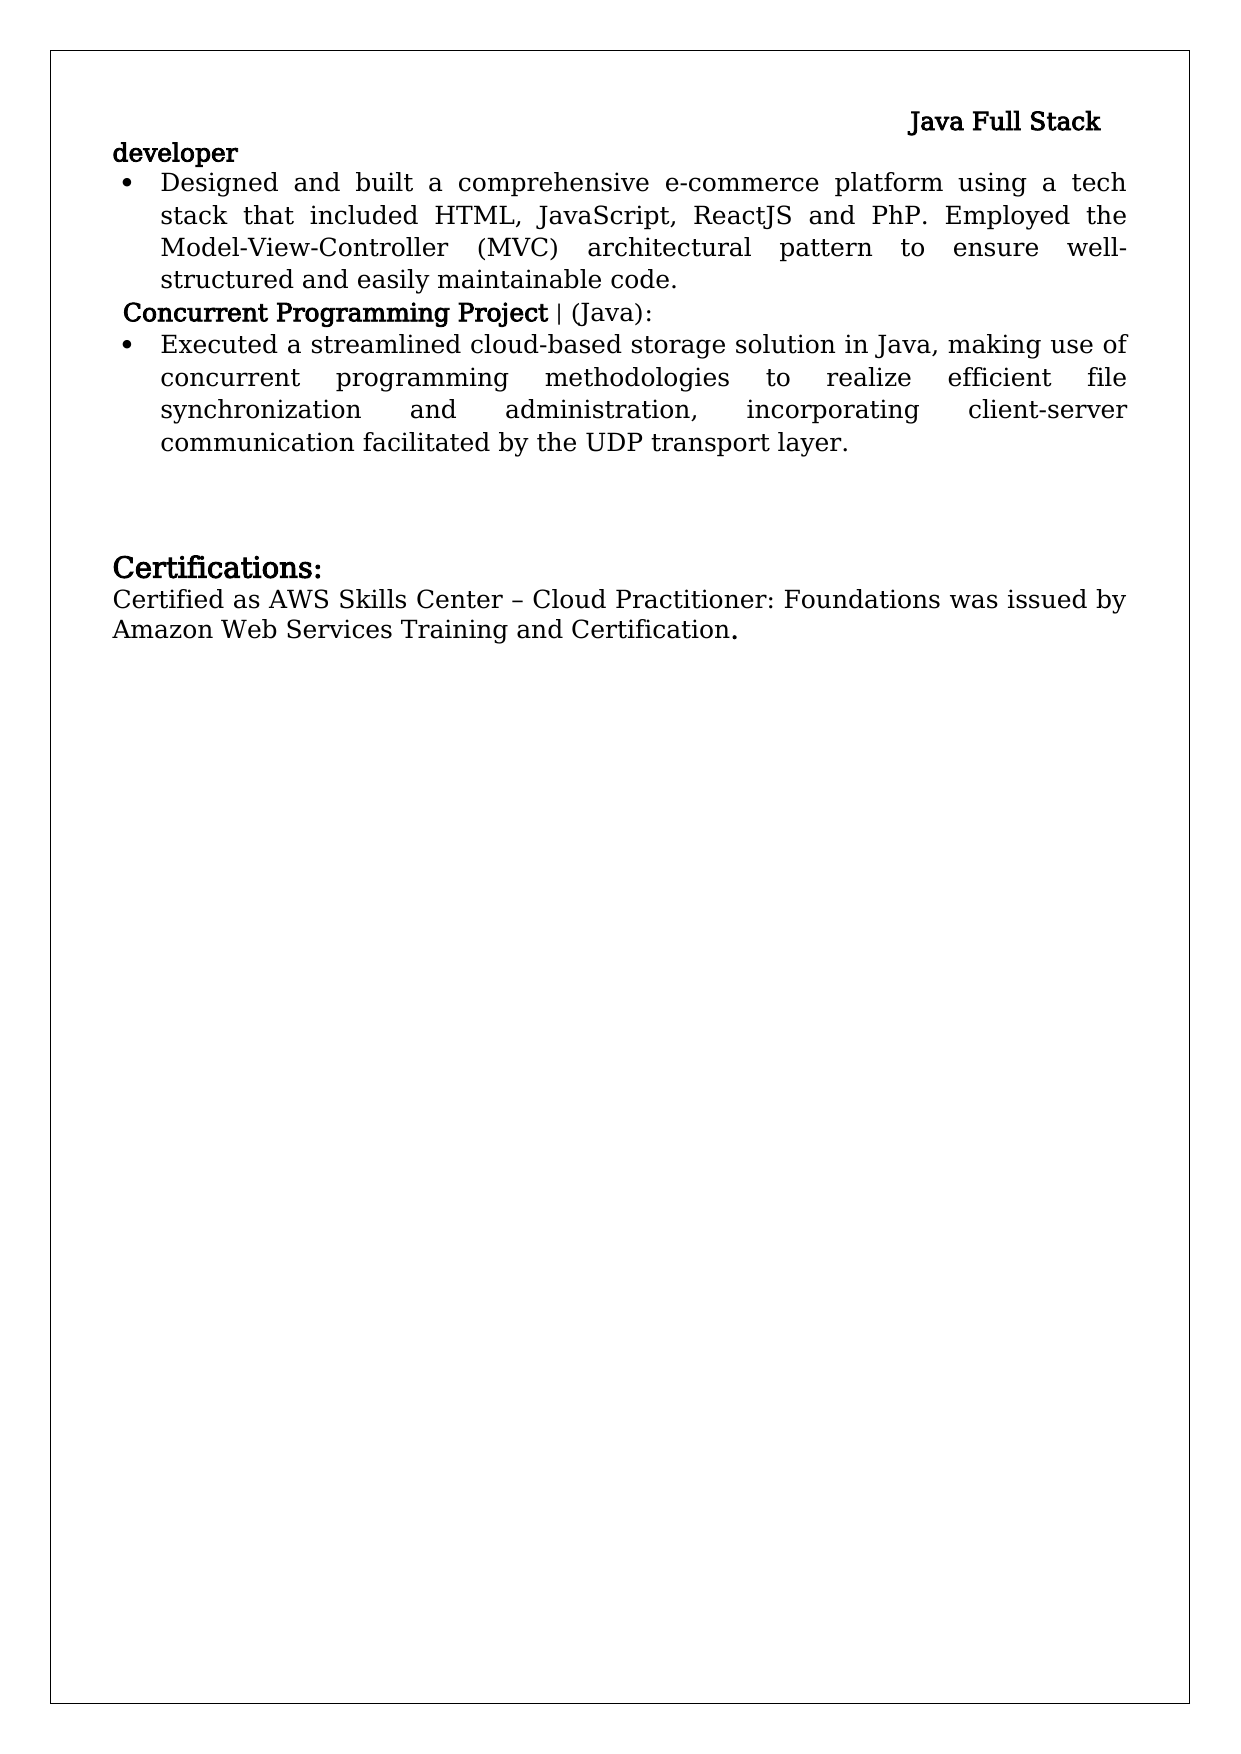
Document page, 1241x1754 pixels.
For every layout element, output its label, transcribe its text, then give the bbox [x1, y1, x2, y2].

list Executed a streamlined cloud-based storage solution in Java, making use of concurrent programming methodologies to realize efficient file synchronization and administration, incorporating client-server communication facilitated by the UDP transport layer. [123, 329, 1128, 456]
text Certified as AWS Skills Center – Cloud Practitioner: Foundations was issued by Amazon Web Services Training and Certification. [112, 584, 1128, 644]
list Designed and built a comprehensive e-commerce platform using a tech stack that included HTML, JavaScript, ReactJS and PhP. Employed the Model-View-Controller (MVC) architectural pattern to ensure well-structured and easily maintainable code. [123, 167, 1128, 294]
text Concurrent Programming Project | (Java): [123, 296, 1128, 326]
text Certifications: [112, 549, 1128, 584]
